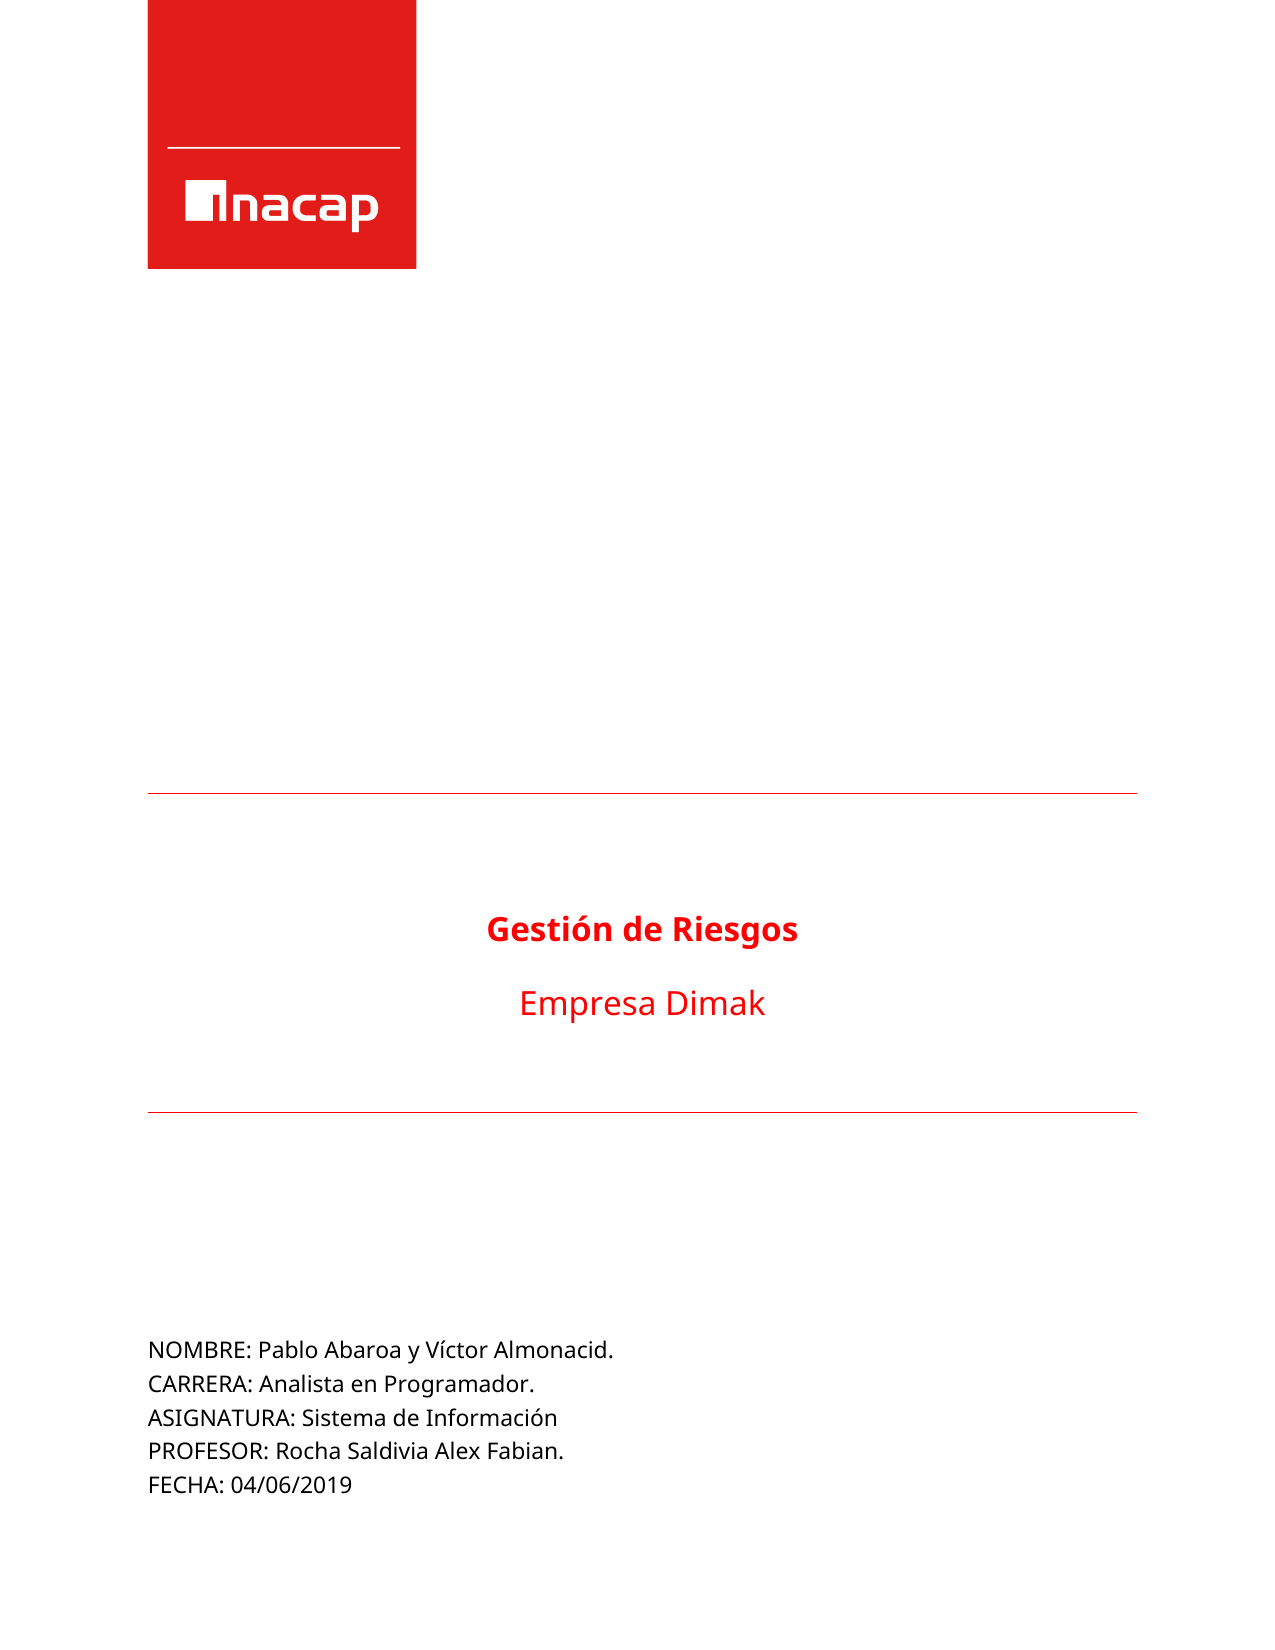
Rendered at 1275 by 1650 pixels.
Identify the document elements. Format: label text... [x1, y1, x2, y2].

text ASIGNATURA: Sistema de Información [148, 1401, 1137, 1433]
subtitle Empresa Dimak [148, 976, 1137, 1025]
picture [147, 0, 417, 269]
text NOMBRE: Pablo Abaroa y Víctor Almonacid. [148, 1334, 1137, 1365]
text FECHA: 04/06/2019 [148, 1469, 1137, 1500]
subtitle Gestión de Riesgos [148, 902, 1137, 951]
text CARRERA: Analista en Programador. [148, 1368, 1137, 1399]
text PROFESOR: Rocha Saldivia Alex Fabian. [148, 1435, 1137, 1466]
